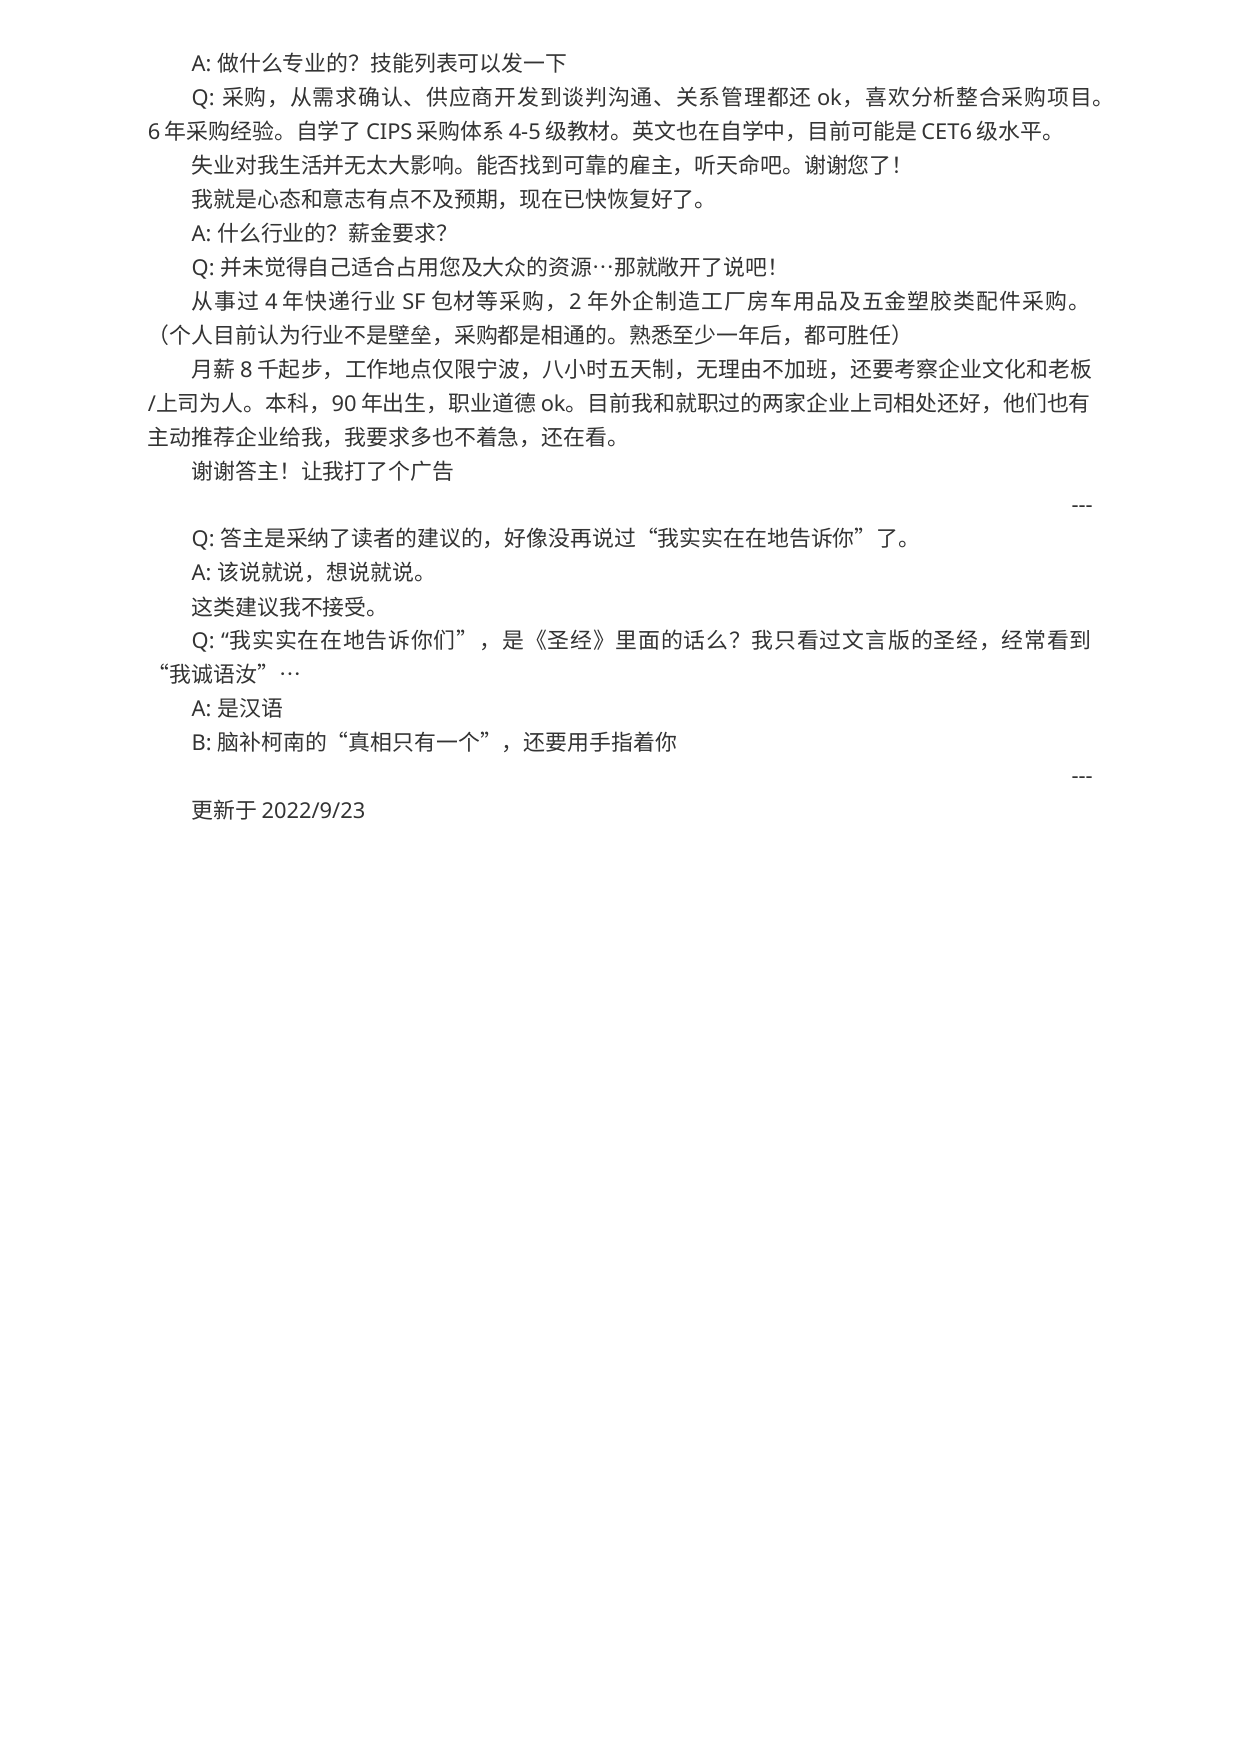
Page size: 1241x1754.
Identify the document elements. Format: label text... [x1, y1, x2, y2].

text A: 该说就说，想说就说。 [148, 554, 1092, 588]
text Q: “我实实在在地告诉你们”，是《圣经》里面的话么？我只看过文言版的圣经，经常看到“我诚语汝”… [148, 622, 1092, 690]
text 谢谢答主！让我打了个广告 [148, 452, 1092, 486]
text B: 脑补柯南的“真相只有一个”，还要用手指着你 [148, 724, 1092, 758]
text Q: 答主是采纳了读者的建议的，好像没再说过“我实实在在地告诉你”了。 [148, 520, 1092, 554]
text Q: 采购，从需求确认、供应商开发到谈判沟通、关系管理都还ok，喜欢分析整合采购项目。6年采购经验。自学了CIPS采购体系4-5级教材。英文也在自学中，目前可能是CET6级水平。 [148, 79, 1092, 147]
text A: 是汉语 [148, 690, 1092, 724]
text 从事过4年快递行业SF包材等采购，2年外企制造工厂房车用品及五金塑胶类配件采购。（个人目前认为行业不是壁垒，采购都是相通的。熟悉至少一年后，都可胜任） [148, 283, 1092, 351]
text 失业对我生活并无太大影响。能否找到可靠的雇主，听天命吧。谢谢您了！ [148, 147, 1092, 181]
text A: 什么行业的？薪金要求？ [148, 215, 1092, 249]
text Q: 并未觉得自己适合占用您及大众的资源…那就敞开了说吧！ [148, 249, 1092, 283]
text A: 做什么专业的？技能列表可以发一下 [148, 45, 1092, 79]
text 更新于2022/9/23 [148, 792, 1092, 826]
text --- [148, 486, 1092, 520]
text 月薪8千起步，工作地点仅限宁波，八小时五天制，无理由不加班，还要考察企业文化和老板/上司为人。本科，90年出生，职业道德ok。目前我和就职过的两家企业上司相处还好，他们也有主动推荐企业给我，我要求多也不着急，还在看。 [148, 351, 1092, 452]
text --- [148, 758, 1092, 792]
text 我就是心态和意志有点不及预期，现在已快恢复好了。 [148, 181, 1092, 215]
text 这类建议我不接受。 [148, 588, 1092, 622]
